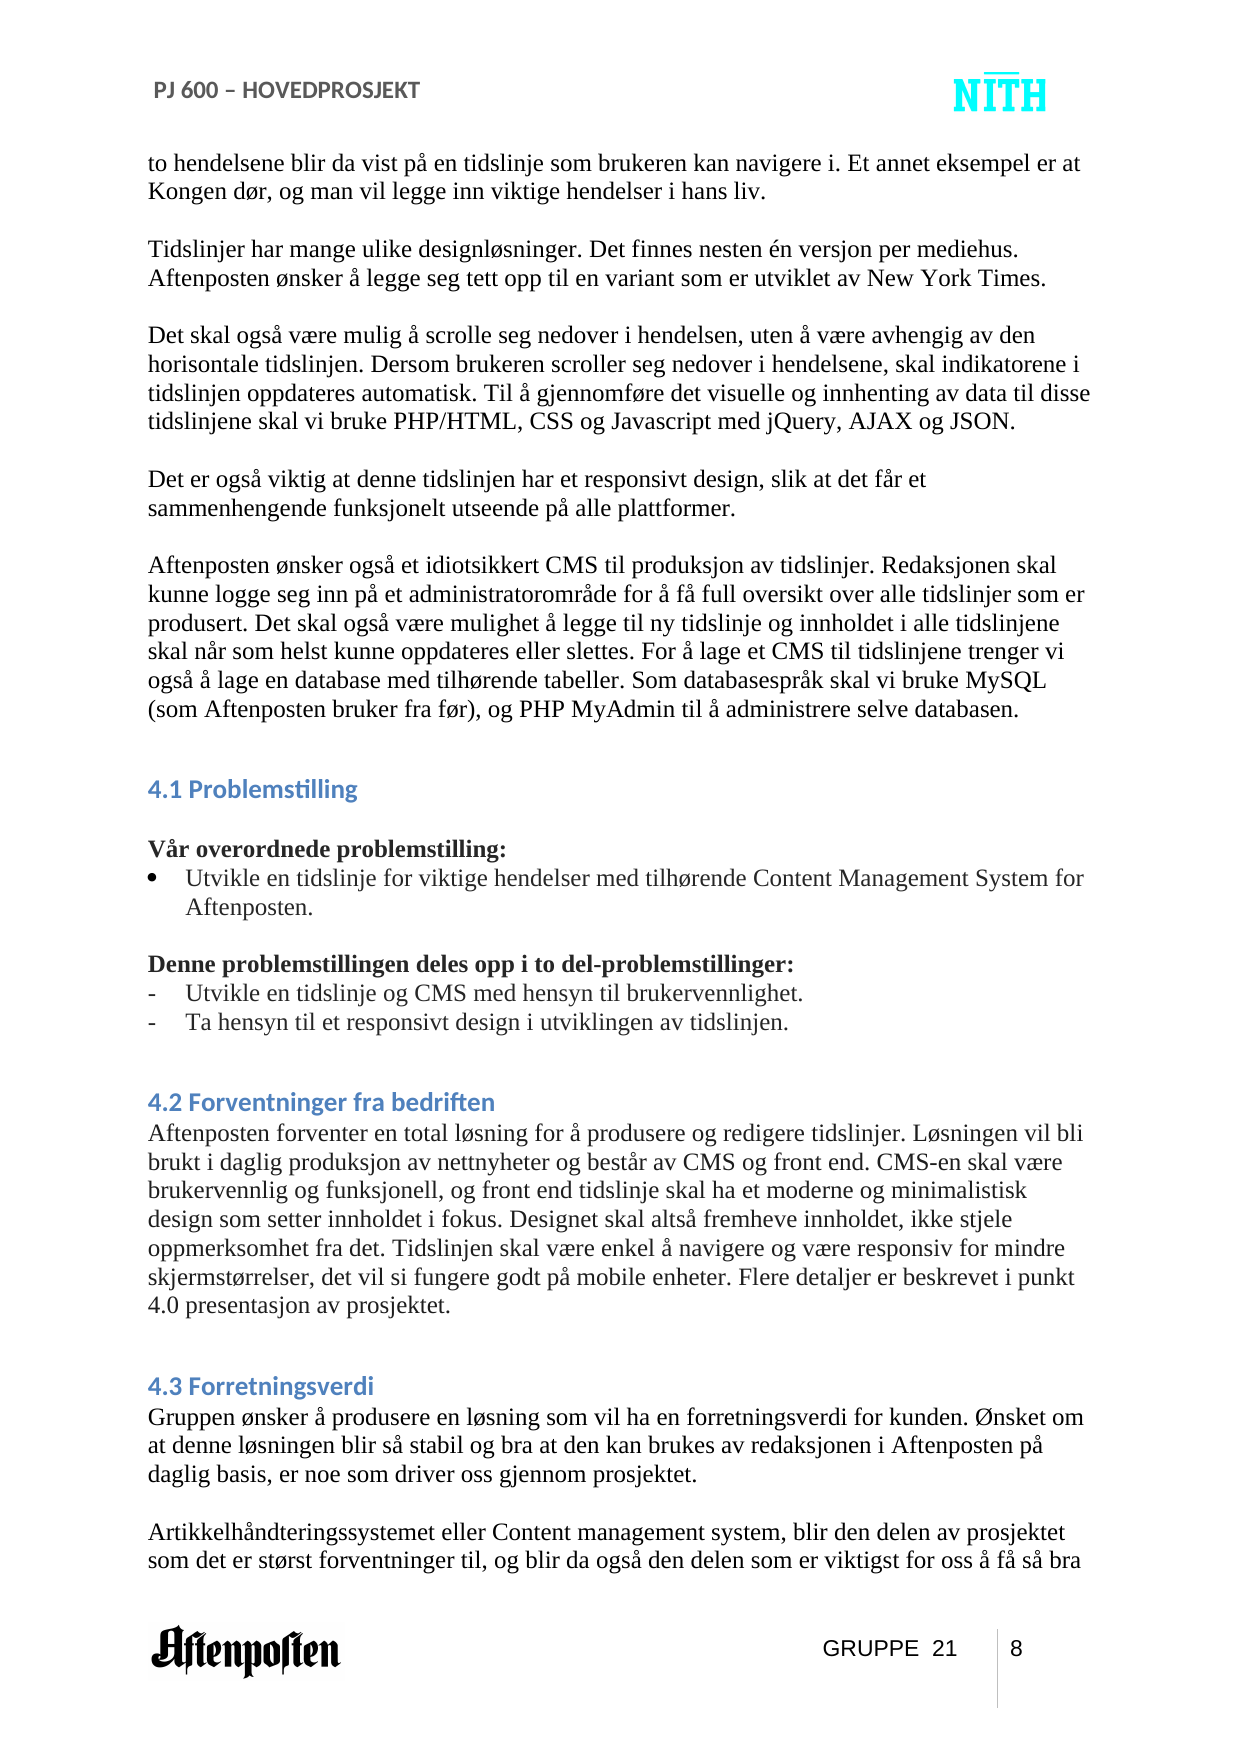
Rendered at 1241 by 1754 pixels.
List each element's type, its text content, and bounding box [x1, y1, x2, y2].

picture [147, 1622, 346, 1681]
list Utvikle en tidslinje og CMS med hensyn til brukervennlighet. [148, 978, 1092, 1007]
list Ta hensyn til et responsivt design i utviklingen av tidslinjen. [148, 1007, 1092, 1035]
text Gruppen ønsker å produsere en løsning som vil ha en forretningsverdi for kunden. Ønsket om at denne løsningen blir så stabil og bra at den kan brukes av redaksjonen i Aftenposten på daglig basis, er noe som driver oss gjennom prosjektet. [148, 1402, 1092, 1488]
text Aftenposten ønsker også et idiotsikkert CMS til produksjon av tidslinjer. Redaksjonen skal kunne logge seg inn på et administratorområde for å få full oversikt over alle tidslinjer som er produsert. Det skal også være mulighet å legge til ny tidslinje og innholdet i alle tidslinjene skal når som helst kunne oppdateres eller slettes. For å lage et CMS til tidslinjene trenger vi også å lage en database med tilhørende tabeller. Som databasespråk skal vi bruke MySQL (som Aftenposten bruker fra før), og PHP MyAdmin til å administrere selve databasen. [148, 550, 1092, 723]
text Denne problemstillingen deles opp i to del-problemstillinger: [148, 949, 1092, 978]
text Det er også viktig at denne tidslinjen har et responsivt design, slik at det får et sammenhengende funksjonelt utseende på alle plattformer. [148, 464, 1092, 521]
text Vår overordnede problemstilling: [148, 834, 1092, 863]
list Utvikle en tidslinje for viktige hendelser med tilhørende Content Management System for Aftenposten. [148, 863, 1092, 920]
subtitle 4.1 Problemstilling [148, 772, 1092, 805]
text Aftenposten forventer en total løsning for å produsere og redigere tidslinjer. Løsningen vil bli brukt i daglig produksjon av nettnyheter og består av CMS og front end. CMS-en skal være brukervennlig og funksjonell, og front end tidslinje skal ha et moderne og minimalistisk design som setter innholdet i fokus. Designet skal altså fremheve innholdet, ikke stjele oppmerksomhet fra det. Tidslinjen skal være enkel å navigere og være responsiv for mindre skjermstørrelser, det vil si fungere godt på mobile enheter. Flere detaljer er beskrevet i punkt 4.0 presentasjon av prosjektet. [148, 1118, 1092, 1319]
subtitle 4.2 Forventninger fra bedriften [148, 1085, 1092, 1118]
subtitle 4.3 Forretningsverdi [148, 1369, 1092, 1402]
picture [953, 72, 1046, 115]
